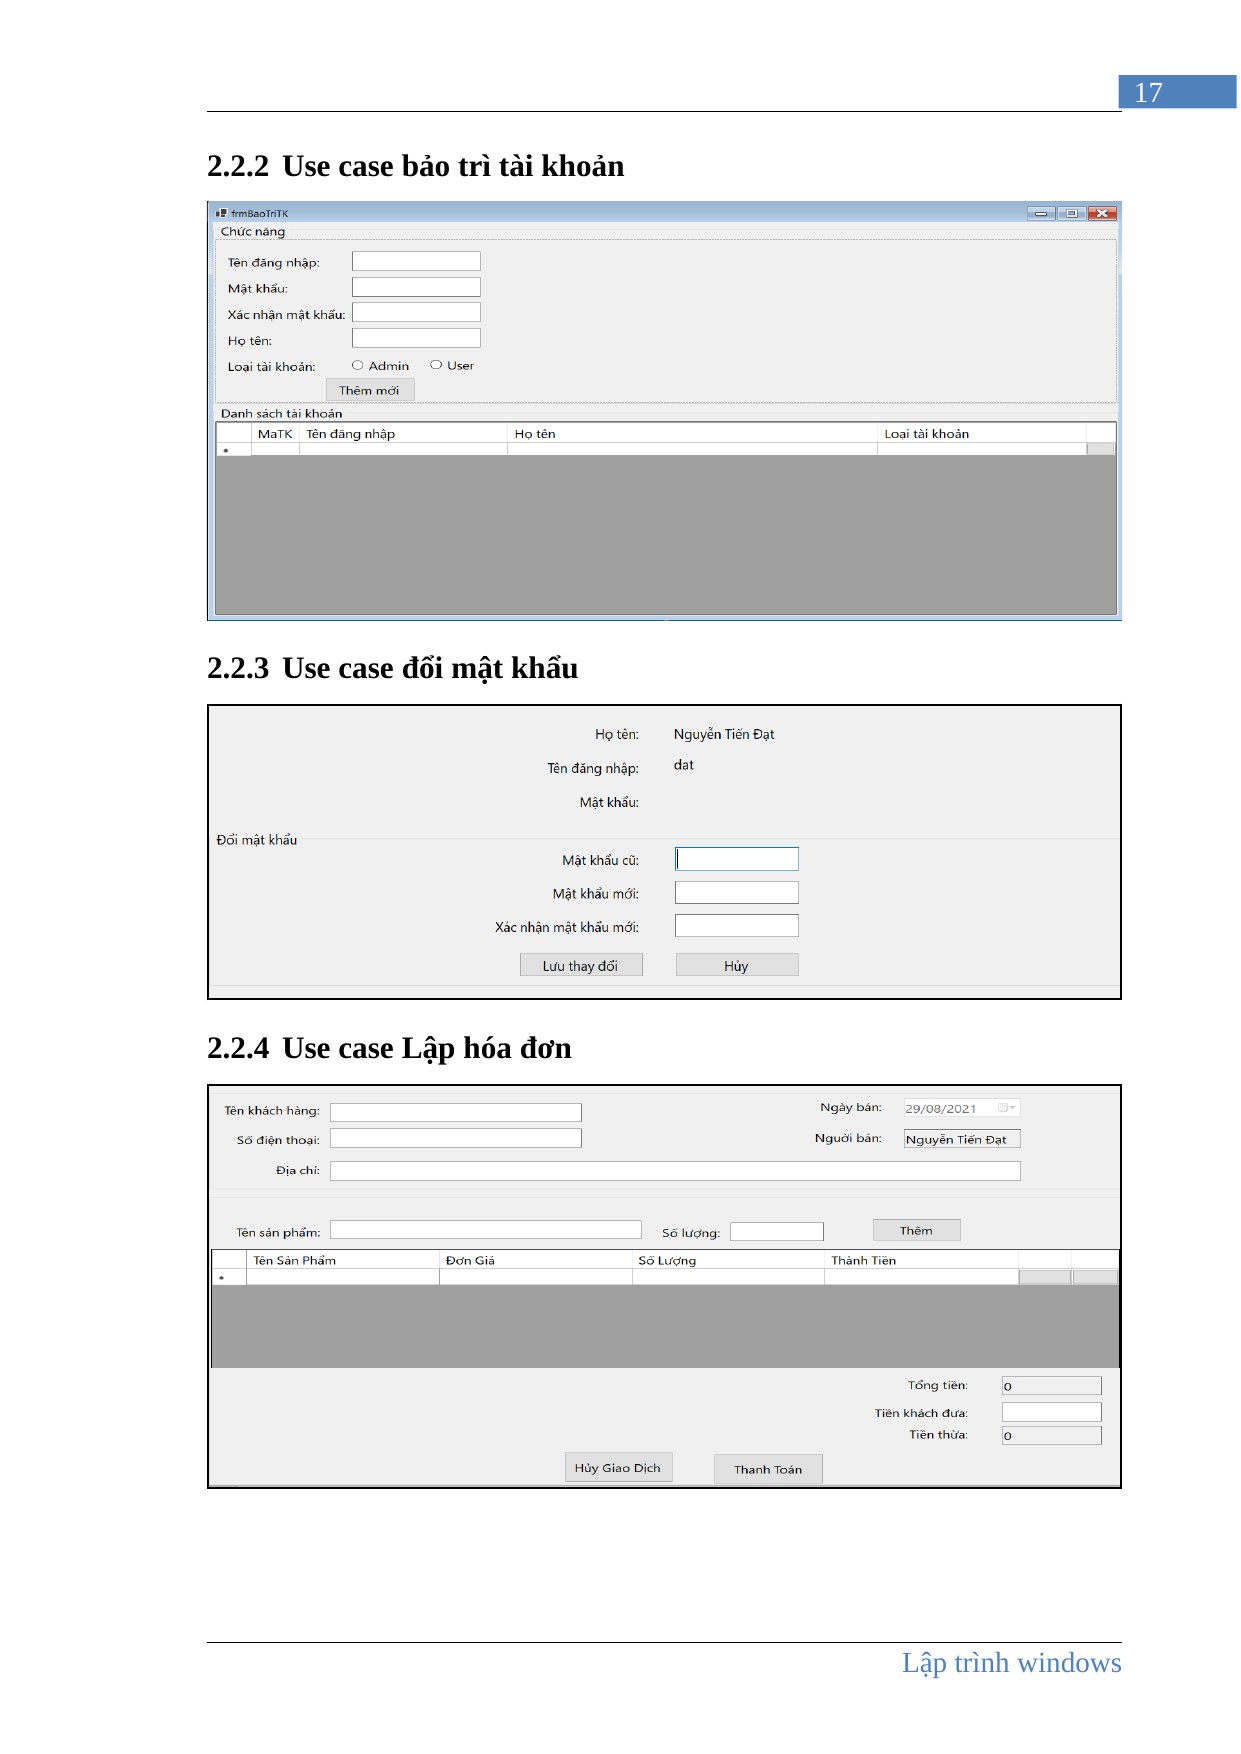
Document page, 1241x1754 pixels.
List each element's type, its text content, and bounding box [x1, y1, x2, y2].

subtitle Use case bảo trì tài khoản [207, 148, 1122, 184]
subtitle Use case Lập hóa đơn [207, 1029, 1122, 1066]
picture [209, 1086, 1120, 1487]
picture [206, 201, 1123, 621]
subtitle Use case đổi mật khẩu [207, 649, 1122, 686]
picture [209, 706, 1120, 998]
